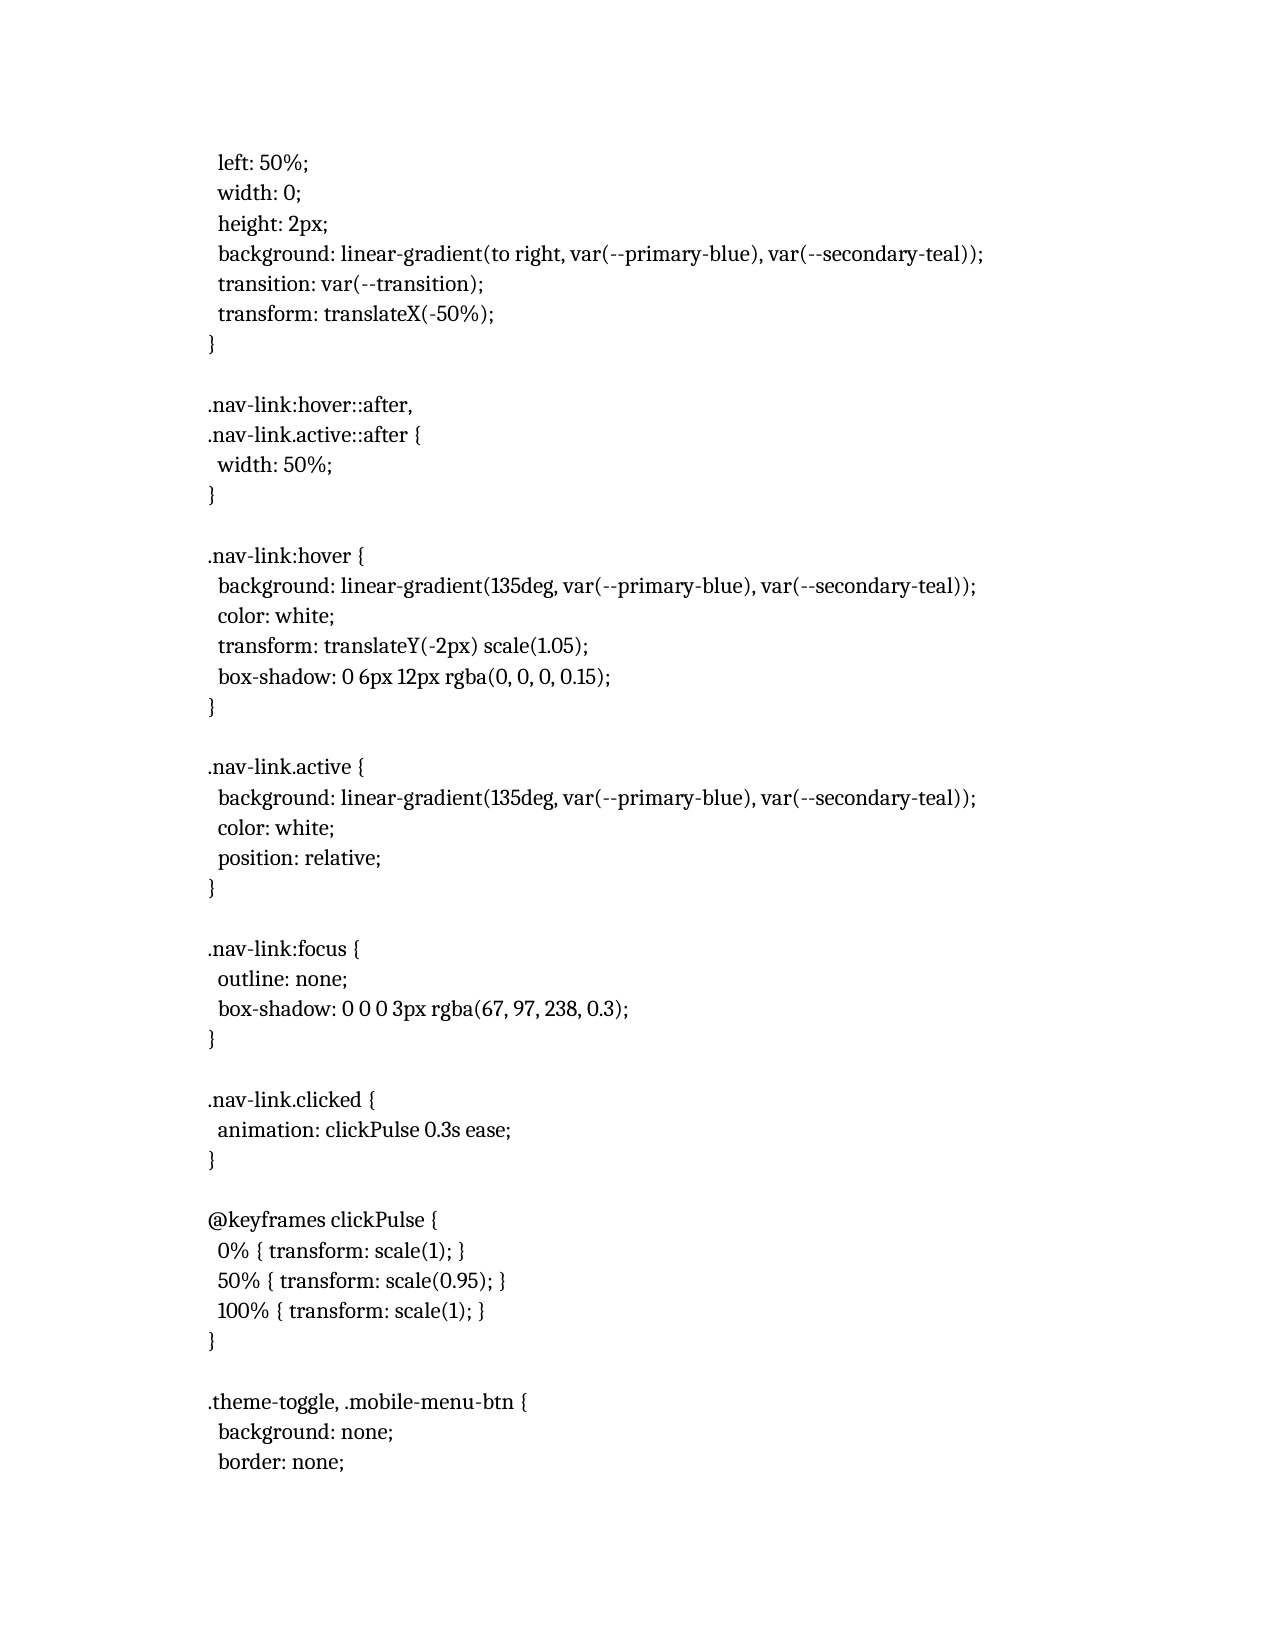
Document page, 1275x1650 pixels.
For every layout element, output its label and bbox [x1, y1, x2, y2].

text [187, 150, 1087, 1475]
